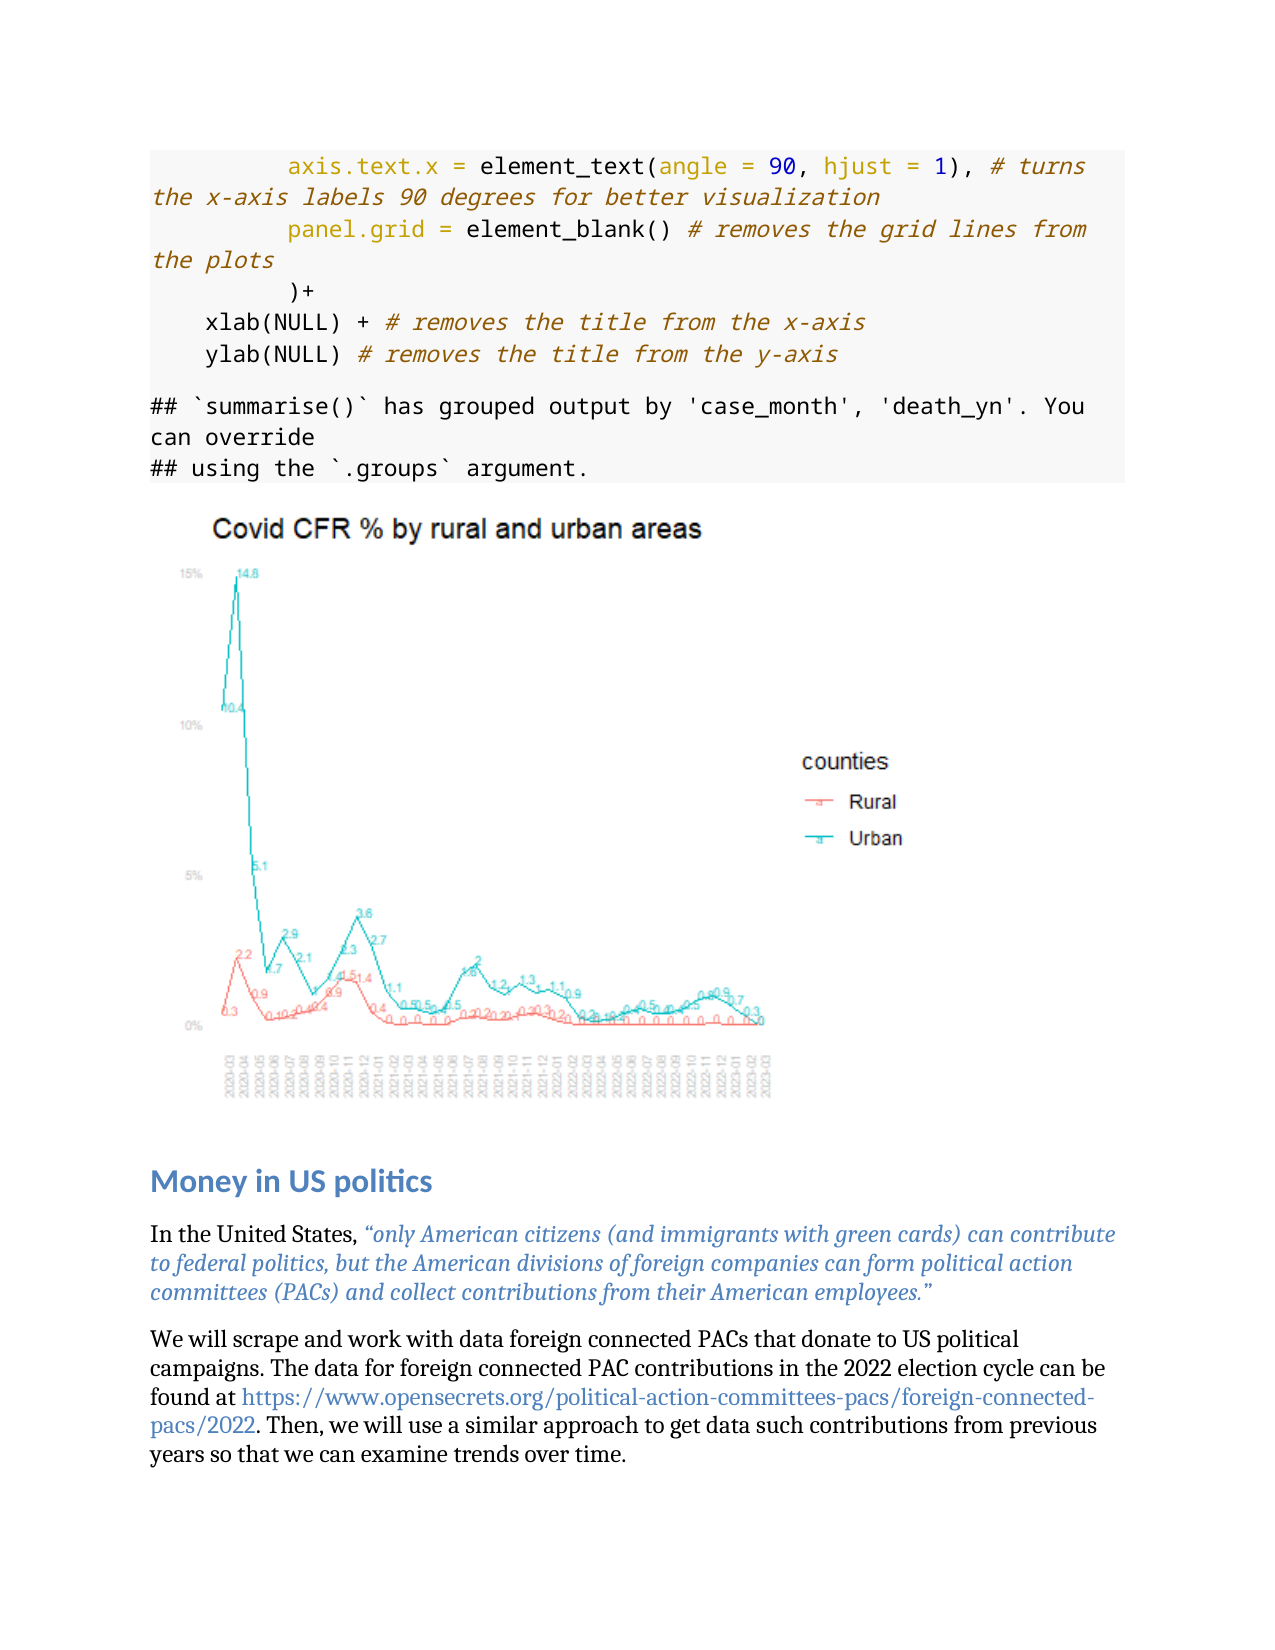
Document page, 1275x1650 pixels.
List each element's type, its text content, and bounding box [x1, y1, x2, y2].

text We will scrape and work with data foreign connected PACs that donate to US political campaigns. The data for foreign connected PAC contributions in the 2022 election cycle can be found at https://www.opensecrets.org/political-action-committees-pacs/foreign-connected-pacs/2022. Then, we will use a similar approach to get data such contributions from previous years so that we can examine trends over time. [150, 1325, 1125, 1469]
text In the United States, “only American citizens (and immigrants with green cards) can contribute to federal politics, but the American divisions of foreign companies can form political action committees (PACs) and collect contributions from their American employees.” [150, 1220, 1125, 1306]
subtitle Money in US politics [150, 1161, 1125, 1201]
text ## `summarise()` has grouped output by 'case_month', 'death_yn'. You can override ## using the `.groups` argument. [150, 389, 1125, 483]
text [150, 150, 1125, 369]
picture [168, 504, 927, 1111]
